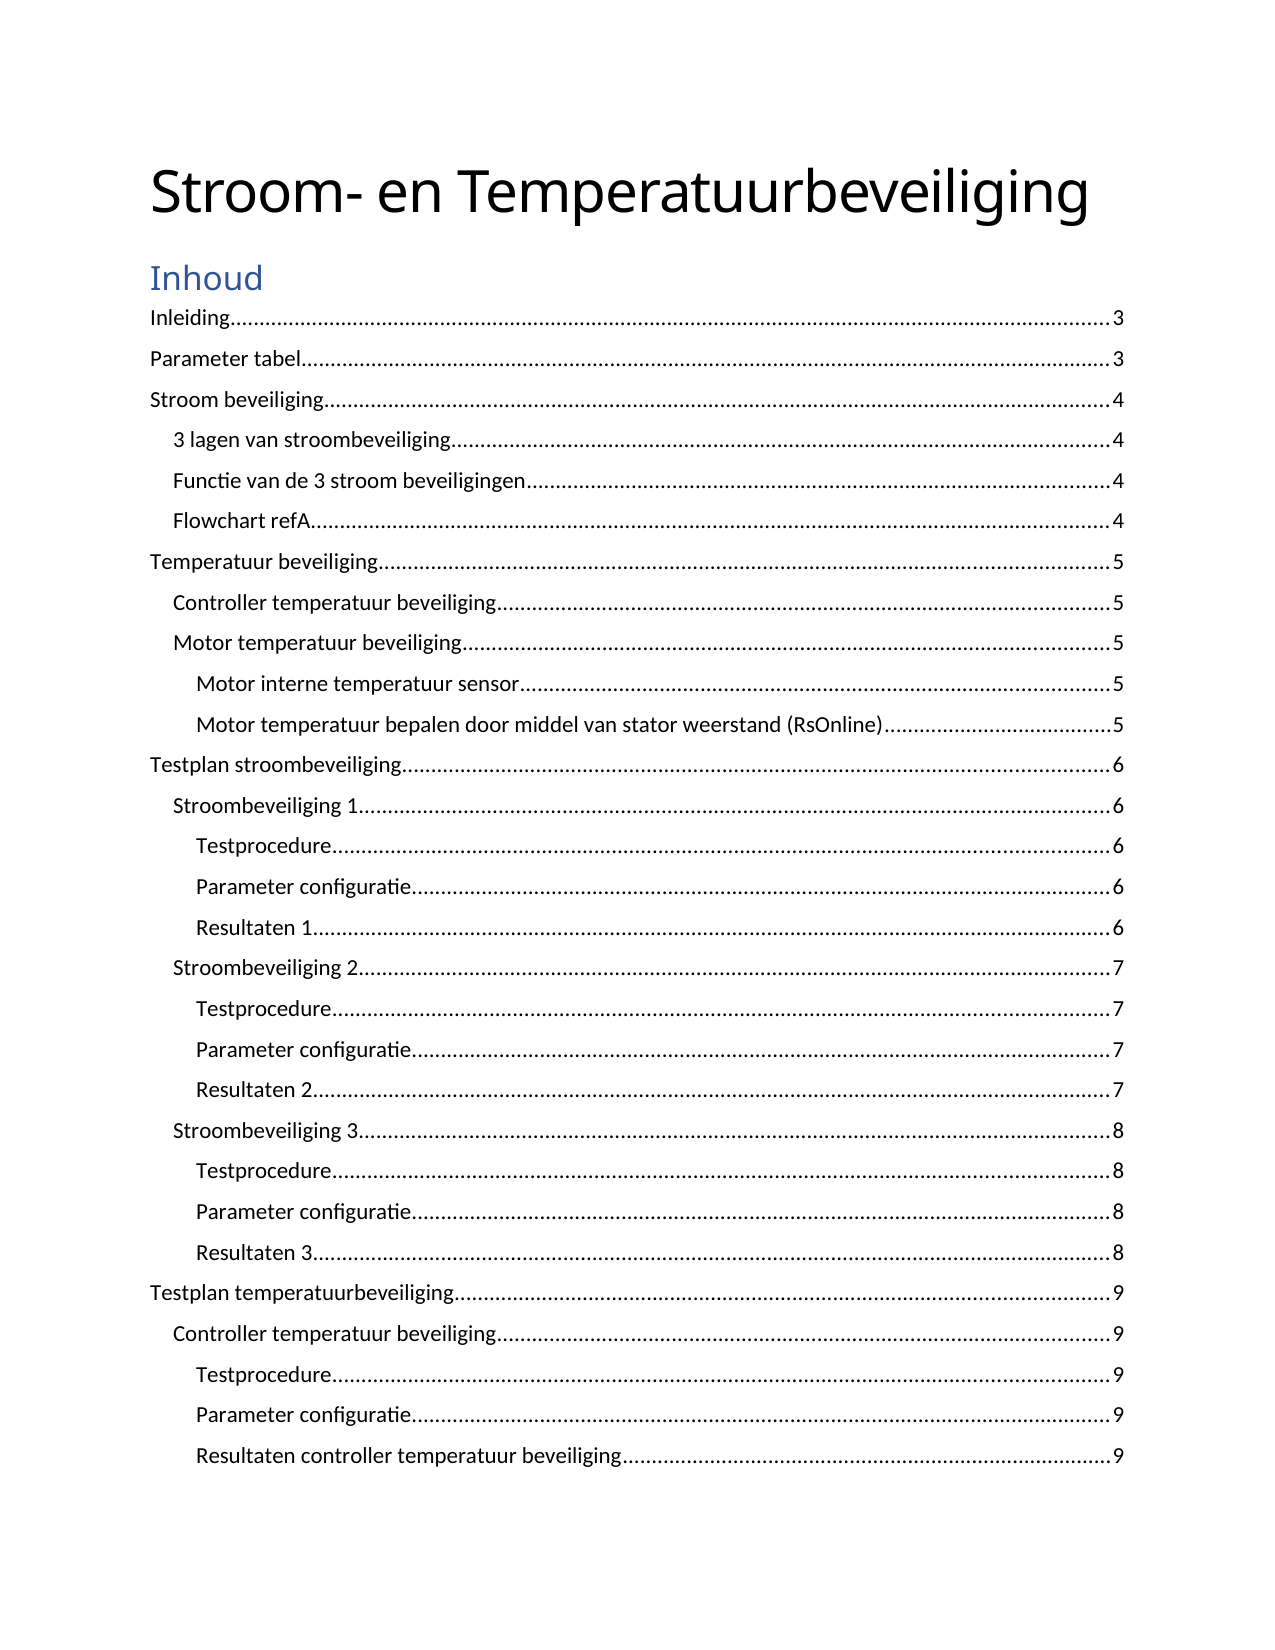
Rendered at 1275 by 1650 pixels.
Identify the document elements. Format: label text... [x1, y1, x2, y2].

title Stroom- en Temperatuurbeveiliging [150, 150, 1125, 229]
